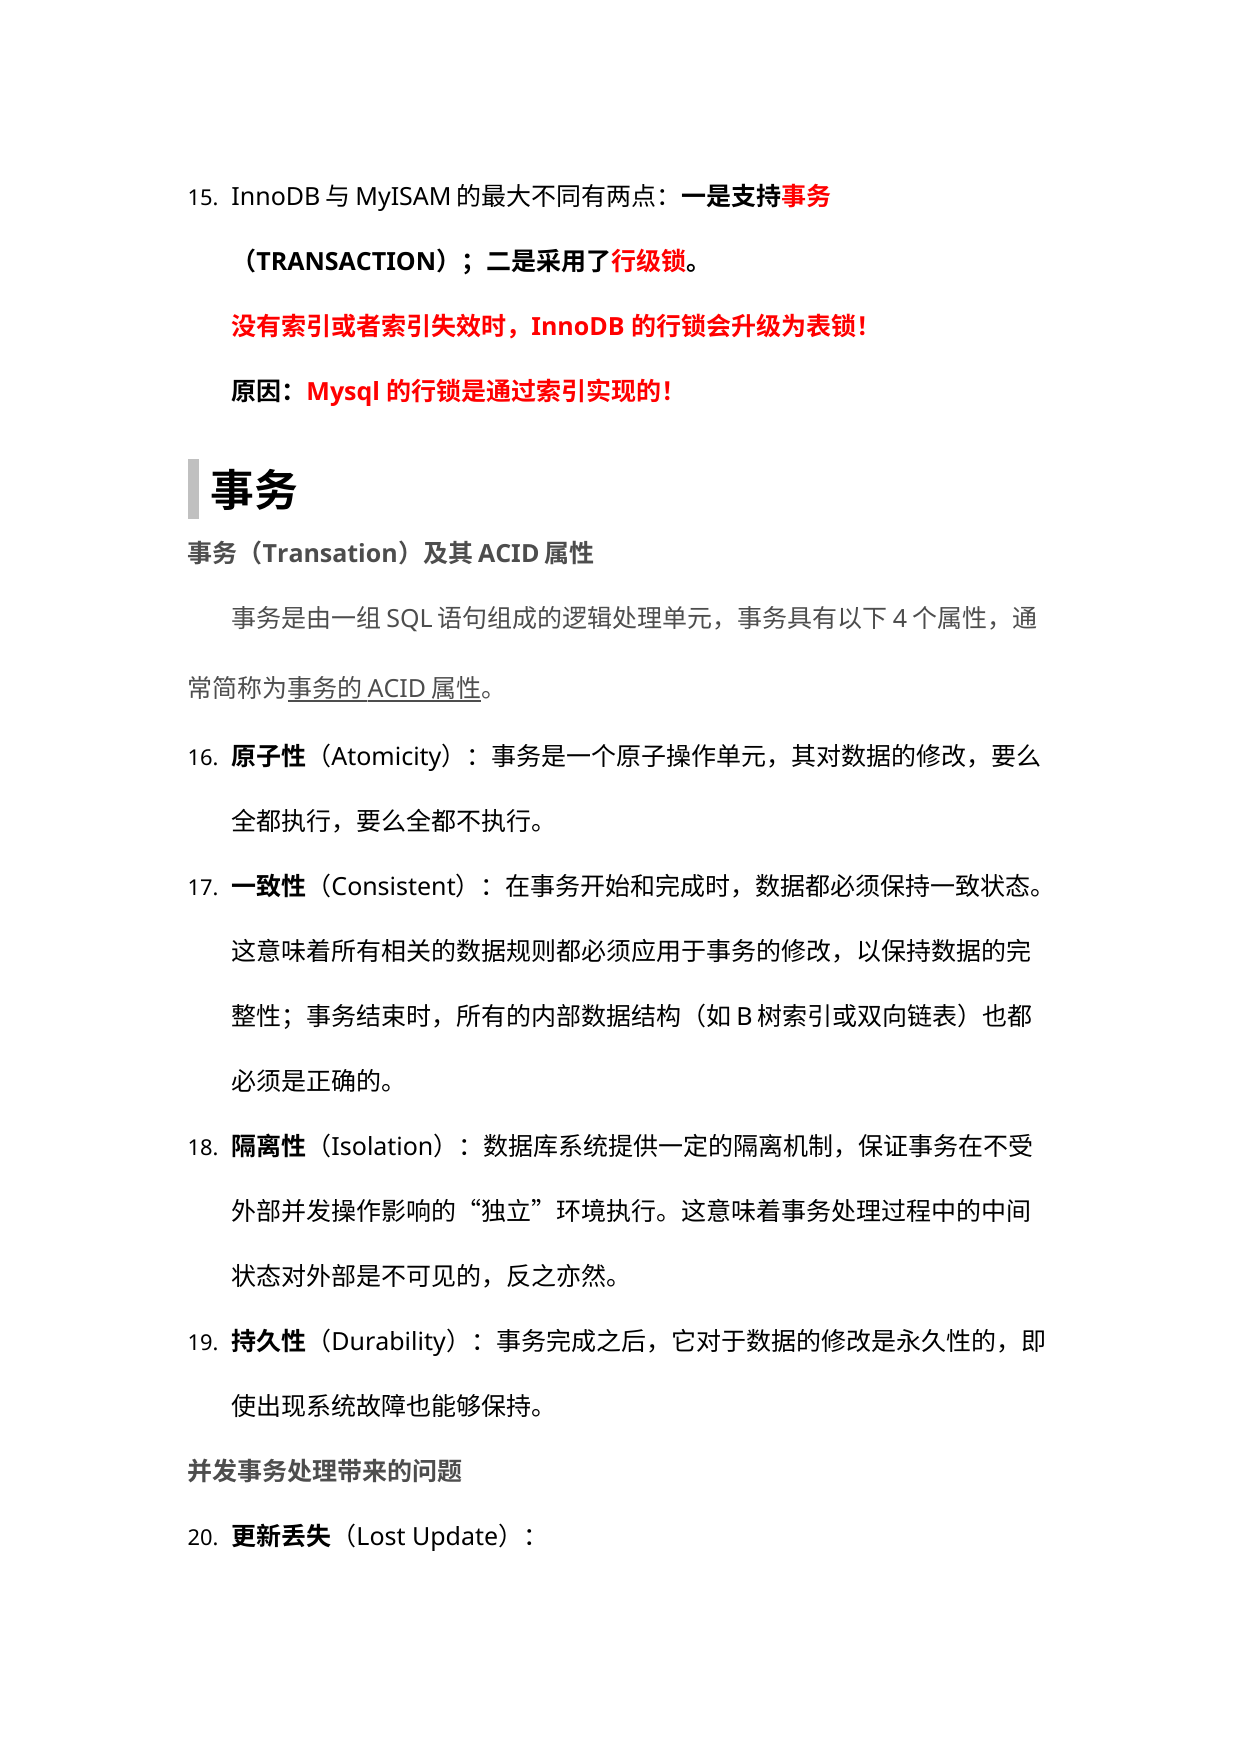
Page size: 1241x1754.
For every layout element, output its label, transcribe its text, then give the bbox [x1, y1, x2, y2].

text 事务是由一组SQL语句组成的逻辑处理单元，事务具有以下4个属性，通常简称为事务的ACID属性。 [187, 584, 1053, 719]
list 隔离性（Isolation）：数据库系统提供一定的隔离机制，保证事务在不受外部并发操作影响的“独立”环境执行。这意味着事务处理过程中的中间状态对外部是不可见的，反之亦然。 [187, 1112, 1053, 1307]
list 原子性（Atomicity）：事务是一个原子操作单元，其对数据的修改，要么全都执行，要么全都不执行。 [187, 722, 1053, 852]
subtitle 事务 [187, 454, 1053, 519]
list 持久性（Durability）：事务完成之后，它对于数据的修改是永久性的，即使出现系统故障也能够保持。 [187, 1307, 1053, 1437]
text 没有索引或者索引失效时，InnoDB 的行锁会升级为表锁！ [231, 292, 1053, 357]
text 原因：Mysql 的行锁是通过索引实现的！ [231, 357, 1053, 422]
list 更新丢失（Lost Update）： [187, 1502, 1053, 1567]
list InnoDB与MyISAM的最大不同有两点：一是支持事务（TRANSACTION）；二是采用了行级锁。 [187, 162, 1053, 292]
text 并发事务处理带来的问题 [187, 1437, 1053, 1502]
text 事务（Transation）及其ACID属性 [187, 519, 1053, 584]
list 一致性（Consistent）：在事务开始和完成时，数据都必须保持一致状态。这意味着所有相关的数据规则都必须应用于事务的修改，以保持数据的完整性；事务结束时，所有的内部数据结构（如B树索引或双向链表）也都必须是正确的。 [187, 852, 1053, 1112]
